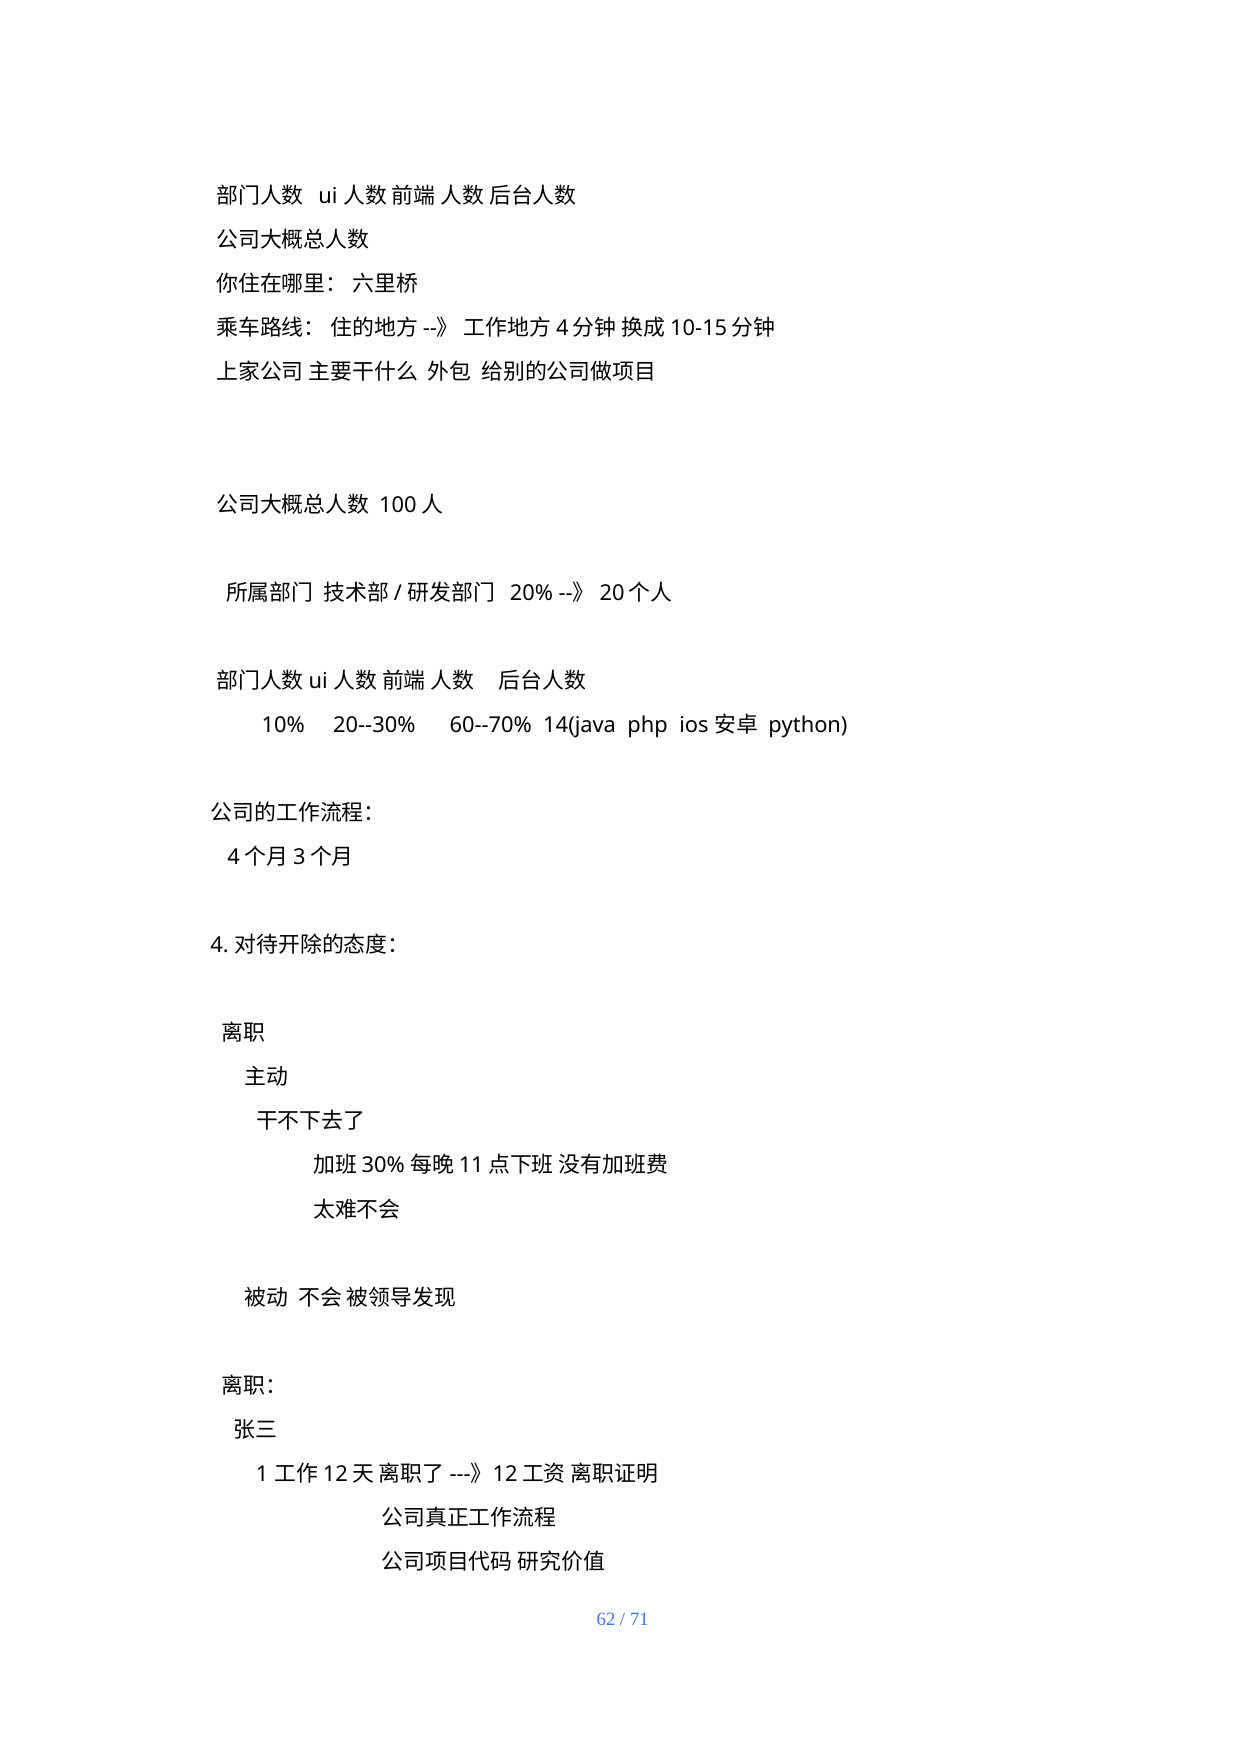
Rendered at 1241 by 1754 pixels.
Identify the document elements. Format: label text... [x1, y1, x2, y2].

text 加班 30% 每晚11点下班 没有加班费 [187, 1141, 1053, 1185]
text 公司项目代码 研究价值 [187, 1538, 1053, 1582]
text 10% 20--30% 60--70% 14(java php ios 安卓 python) [187, 701, 1053, 745]
text 公司的工作流程： [187, 789, 1053, 833]
text 主动 [187, 1053, 1053, 1097]
text 你住在哪里： 六里桥 [187, 260, 1053, 304]
text 公司大概总人数 100人 [187, 480, 1053, 524]
text 所属部门 技术部 / 研发部门 20% --》 20个人 [187, 568, 1053, 613]
text 干不下去了 [187, 1097, 1053, 1141]
text 4. 对待开除的态度： [187, 921, 1053, 965]
text 乘车路线： 住的地方 --》 工作地方 4分钟 换成 10-15分钟 [187, 304, 1053, 348]
text 张三 [187, 1406, 1053, 1450]
text 公司真正工作流程 [187, 1494, 1053, 1538]
text 公司大概总人数 [187, 216, 1053, 260]
text 离职 [187, 1009, 1053, 1053]
text 部门人数 ui 人数 前端 人数 后台人数 [187, 172, 1053, 216]
text 太难不会 [187, 1185, 1053, 1229]
text 上家公司 主要干什么 外包 给别的公司做项目 [187, 348, 1053, 392]
text 4个月 3个月 [187, 833, 1053, 877]
text 1 工作 12天 离职了 ---》12工资 离职证明 [187, 1450, 1053, 1494]
text 离职： [187, 1362, 1053, 1406]
text 部门人数 ui 人数 前端 人数 后台人数 [187, 657, 1053, 701]
text 被动 不会 被领导发现 [187, 1273, 1053, 1318]
